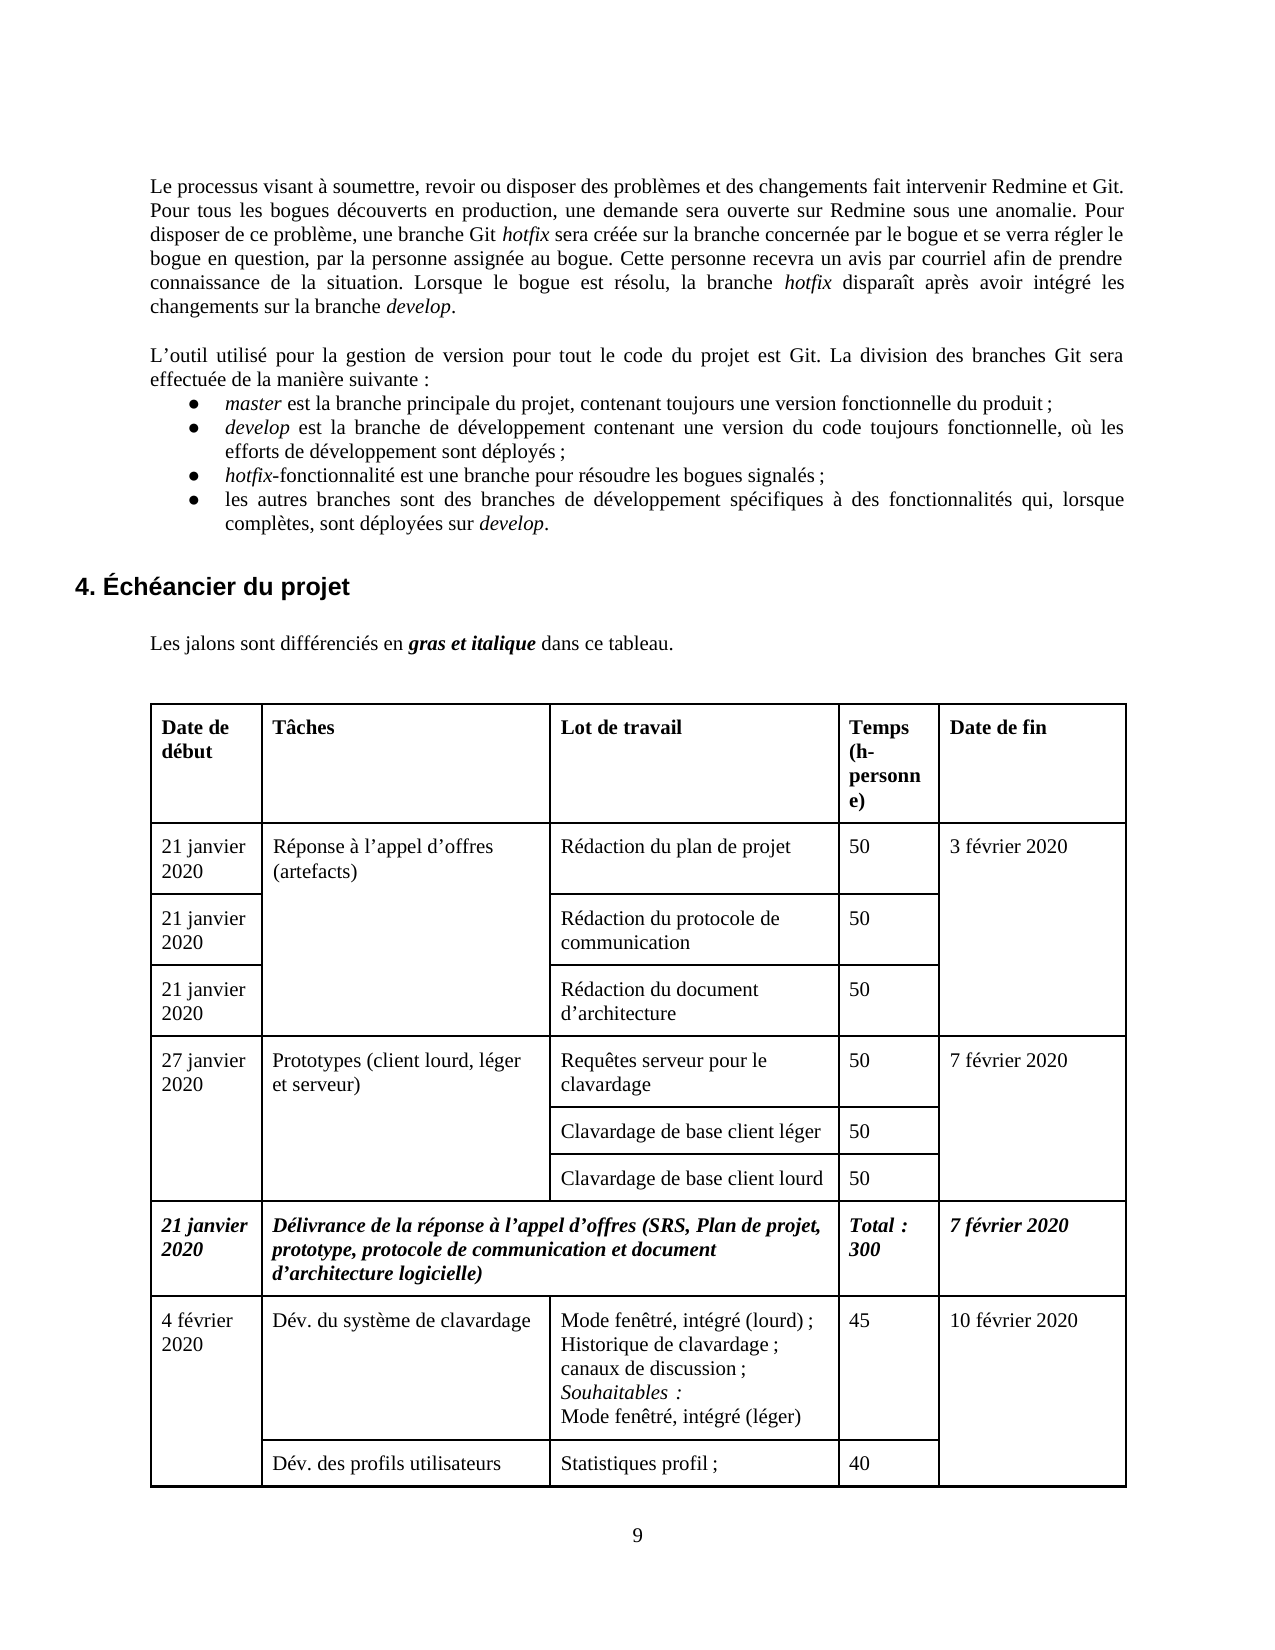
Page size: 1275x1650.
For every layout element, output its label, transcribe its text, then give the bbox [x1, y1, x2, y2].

table_cell Rédaction du document d’architecture [551, 966, 838, 1035]
table_header Date de fin [940, 705, 1125, 822]
table_cell 50 [840, 895, 938, 964]
table_cell Rédaction du plan de projet [551, 824, 838, 893]
table_cell Requêtes serveur pour le clavardage [551, 1037, 838, 1106]
list hotfix-fonctionnalité est une branche pour résoudre les bogues signalés ; [187, 463, 1125, 487]
text L’outil utilisé pour la gestion de version pour tout le code du projet est Git. La division des branches Git sera effectuée de la manière suivante : [150, 342, 1125, 391]
table_cell Dév. du système de clavardage [263, 1297, 549, 1438]
table_header Temps (h-personne) [840, 705, 938, 822]
table_cell 10 février 2020 [940, 1297, 1125, 1485]
table_cell 21 janvier 2020 [152, 1202, 261, 1295]
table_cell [263, 1441, 549, 1485]
text Les jalons sont différenciés en gras et italique dans ce tableau. [150, 631, 1125, 655]
table_cell Clavardage de base client léger [551, 1108, 838, 1153]
table_cell 40 [840, 1441, 938, 1485]
table_cell 27 janvier 2020 [152, 1037, 261, 1200]
table_cell 7 février 2020 [940, 1202, 1125, 1295]
table_header Date de début [152, 705, 261, 822]
table_cell 21 janvier 2020 [152, 966, 261, 1035]
list develop est la branche de développement contenant une version du code toujours fonctionnelle, où les efforts de développement sont déployés ; [187, 415, 1125, 463]
list les autres branches sont des branches de développement spécifiques à des fonctionnalités qui, lorsque complètes, sont déployées sur develop. [187, 487, 1125, 535]
table_cell Total : 300 [840, 1202, 938, 1295]
table_cell Prototypes (client lourd, léger et serveur) [263, 1037, 549, 1200]
table_cell 50 [840, 1108, 938, 1153]
table_cell 45 [840, 1297, 938, 1438]
table_cell Réponse à l’appel d’offres (artefacts) [263, 824, 549, 1035]
table_cell 50 [840, 1155, 938, 1200]
table_cell 4 février 2020 [152, 1297, 261, 1485]
table_cell Rédaction du protocole de communication [551, 895, 838, 964]
list master est la branche principale du projet, contenant toujours une version fonctionnelle du produit ; [187, 391, 1125, 415]
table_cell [551, 1441, 838, 1485]
table_cell 3 février 2020 [940, 824, 1125, 1035]
subtitle 4. Échéancier du projet [75, 572, 1125, 600]
table_cell Clavardage de base client lourd [551, 1155, 838, 1200]
text Le processus visant à soumettre, revoir ou disposer des problèmes et des changements fait intervenir Redmine et Git. Pour tous les bogues découverts en production, une demande sera ouverte sur Redmine sous une anomalie. Pour disposer de ce problème, une branche Git hotfix sera créée sur la branche concernée par le bogue et se verra régler le bogue en question, par la personne assignée au bogue. Cette personne recevra un avis par courriel afin de prendre connaissance de la situation. Lorsque le bogue est résolu, la branche hotfix disparaît après avoir intégré les changements sur la branche develop. [150, 174, 1125, 318]
table_cell 7 février 2020 [940, 1037, 1125, 1200]
table_header Tâches [263, 705, 549, 822]
table_header Lot de travail [551, 705, 838, 822]
table_cell 50 [840, 966, 938, 1035]
table_cell 21 janvier 2020 [152, 895, 261, 964]
table_cell Délivrance de la réponse à l’appel d’offres (SRS, Plan de projet, prototype, protocole de communication et document d’architecture logicielle) [263, 1202, 838, 1295]
table_cell 50 [840, 824, 938, 893]
table_cell 50 [840, 1037, 938, 1106]
table_cell Mode fenêtré, intégré (lourd) ; Historique de clavardage ; canaux de discussion ; Souhaitables : Mode fenêtré, intégré (léger) [551, 1297, 838, 1438]
table_cell 21 janvier 2020 [152, 824, 261, 893]
